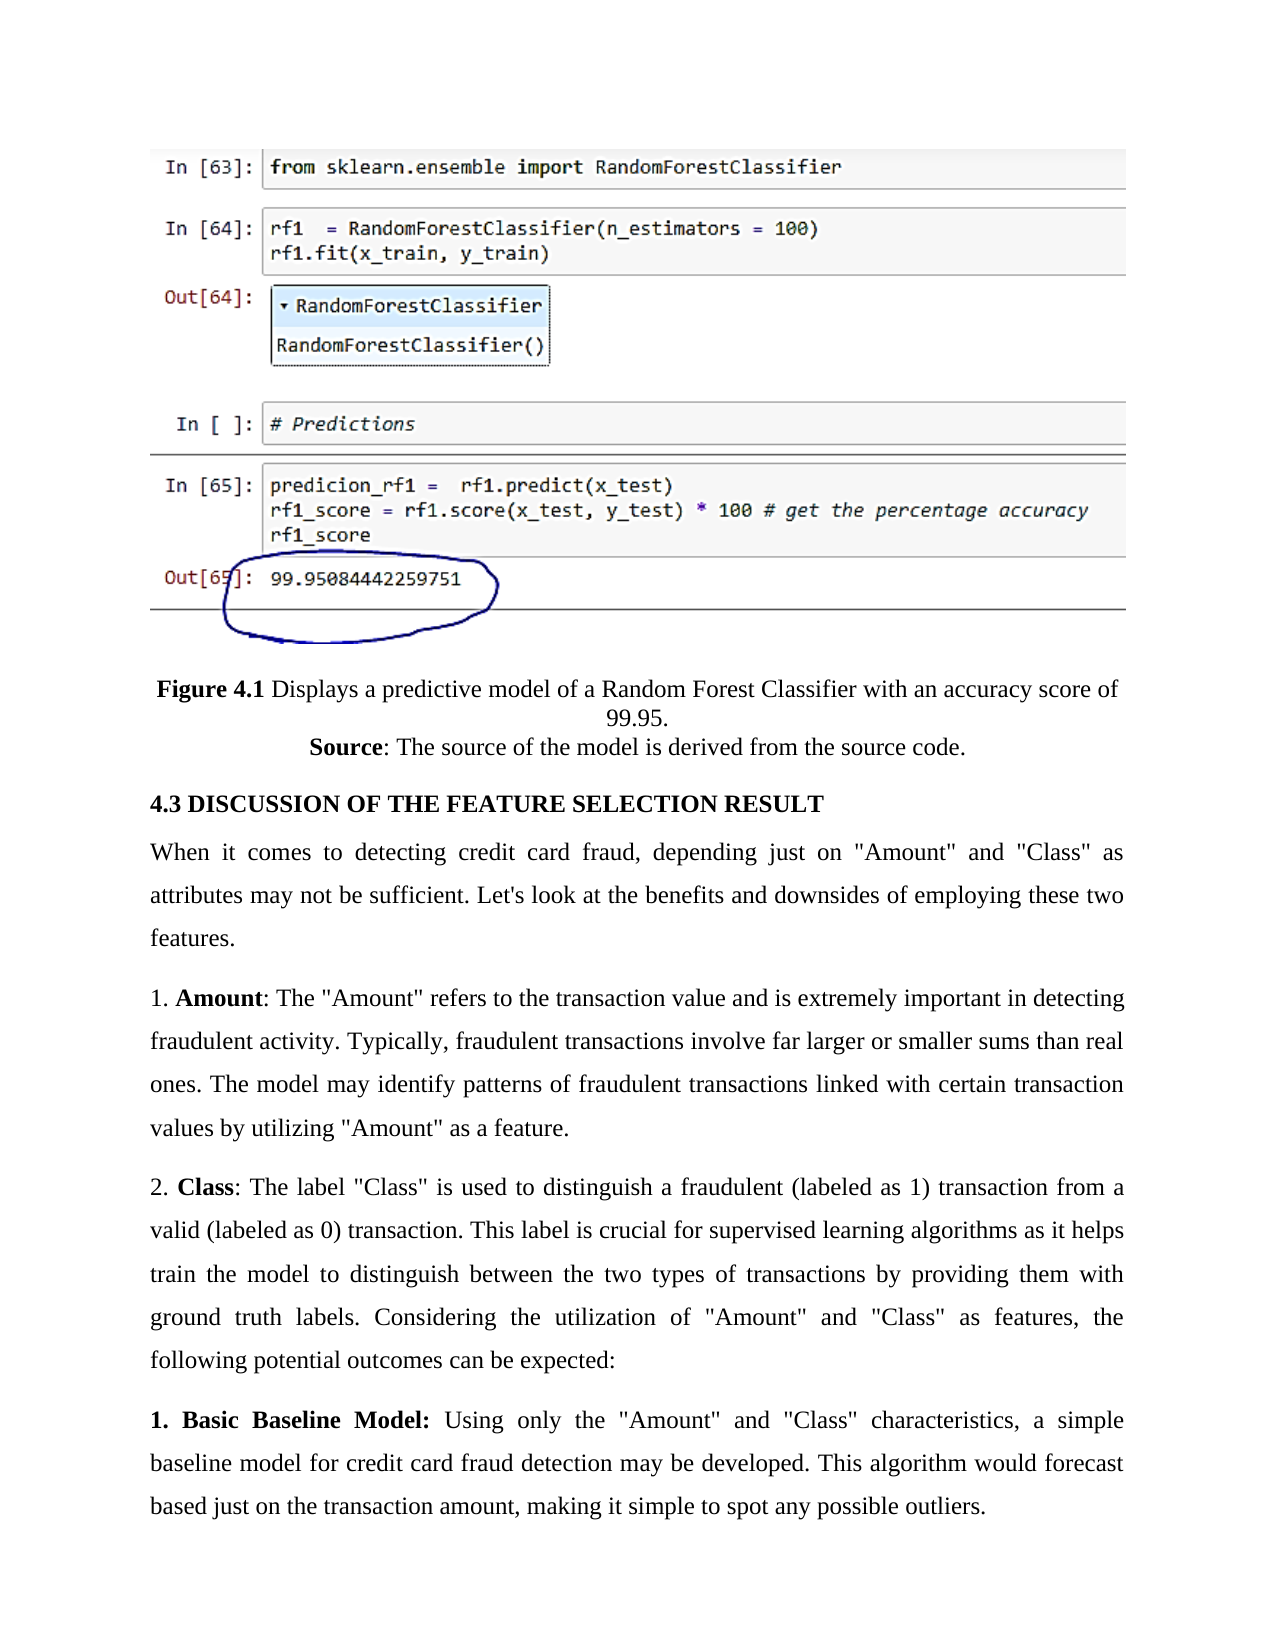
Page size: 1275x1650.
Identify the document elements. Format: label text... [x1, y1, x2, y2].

text 1. Amount: The "Amount" refers to the transaction value and is extremely important in detecting fraudulent activity. Typically, fraudulent transactions involve far larger or smaller sums than real ones. The model may identify patterns of fraudulent transactions linked with certain transaction values by utilizing "Amount" as a feature. [150, 983, 1125, 1141]
picture [150, 149, 1126, 644]
text When it comes to detecting credit card fraud, depending just on "Amount" and "Class" as attributes may not be sufficient. Let's look at the benefits and downsides of employing these two features. [150, 837, 1125, 952]
text 2. Class: The label "Class" is used to distinguish a fraudulent (labeled as 1) transaction from a valid (labeled as 0) transaction. This label is crucial for supervised learning algorithms as it helps train the model to distinguish between the two types of transactions by providing them with ground truth labels. Considering the utilization of "Amount" and "Class" as features, the following potential outcomes can be expected: [150, 1172, 1125, 1374]
text Figure 4.1 Displays a predictive model of a Random Forest Classifier with an accuracy score of 99.95. [150, 674, 1125, 732]
text 4.3 DISCUSSION OF THE FEATURE SELECTION RESULT [150, 789, 1125, 818]
text Source: The source of the model is derived from the source code. [150, 732, 1125, 761]
text 1. Basic Baseline Model: Using only the "Amount" and "Class" characteristics, a simple baseline model for credit card fraud detection may be developed. This algorithm would forecast based just on the transaction amount, making it simple to spot any possible outliers. [150, 1405, 1125, 1520]
